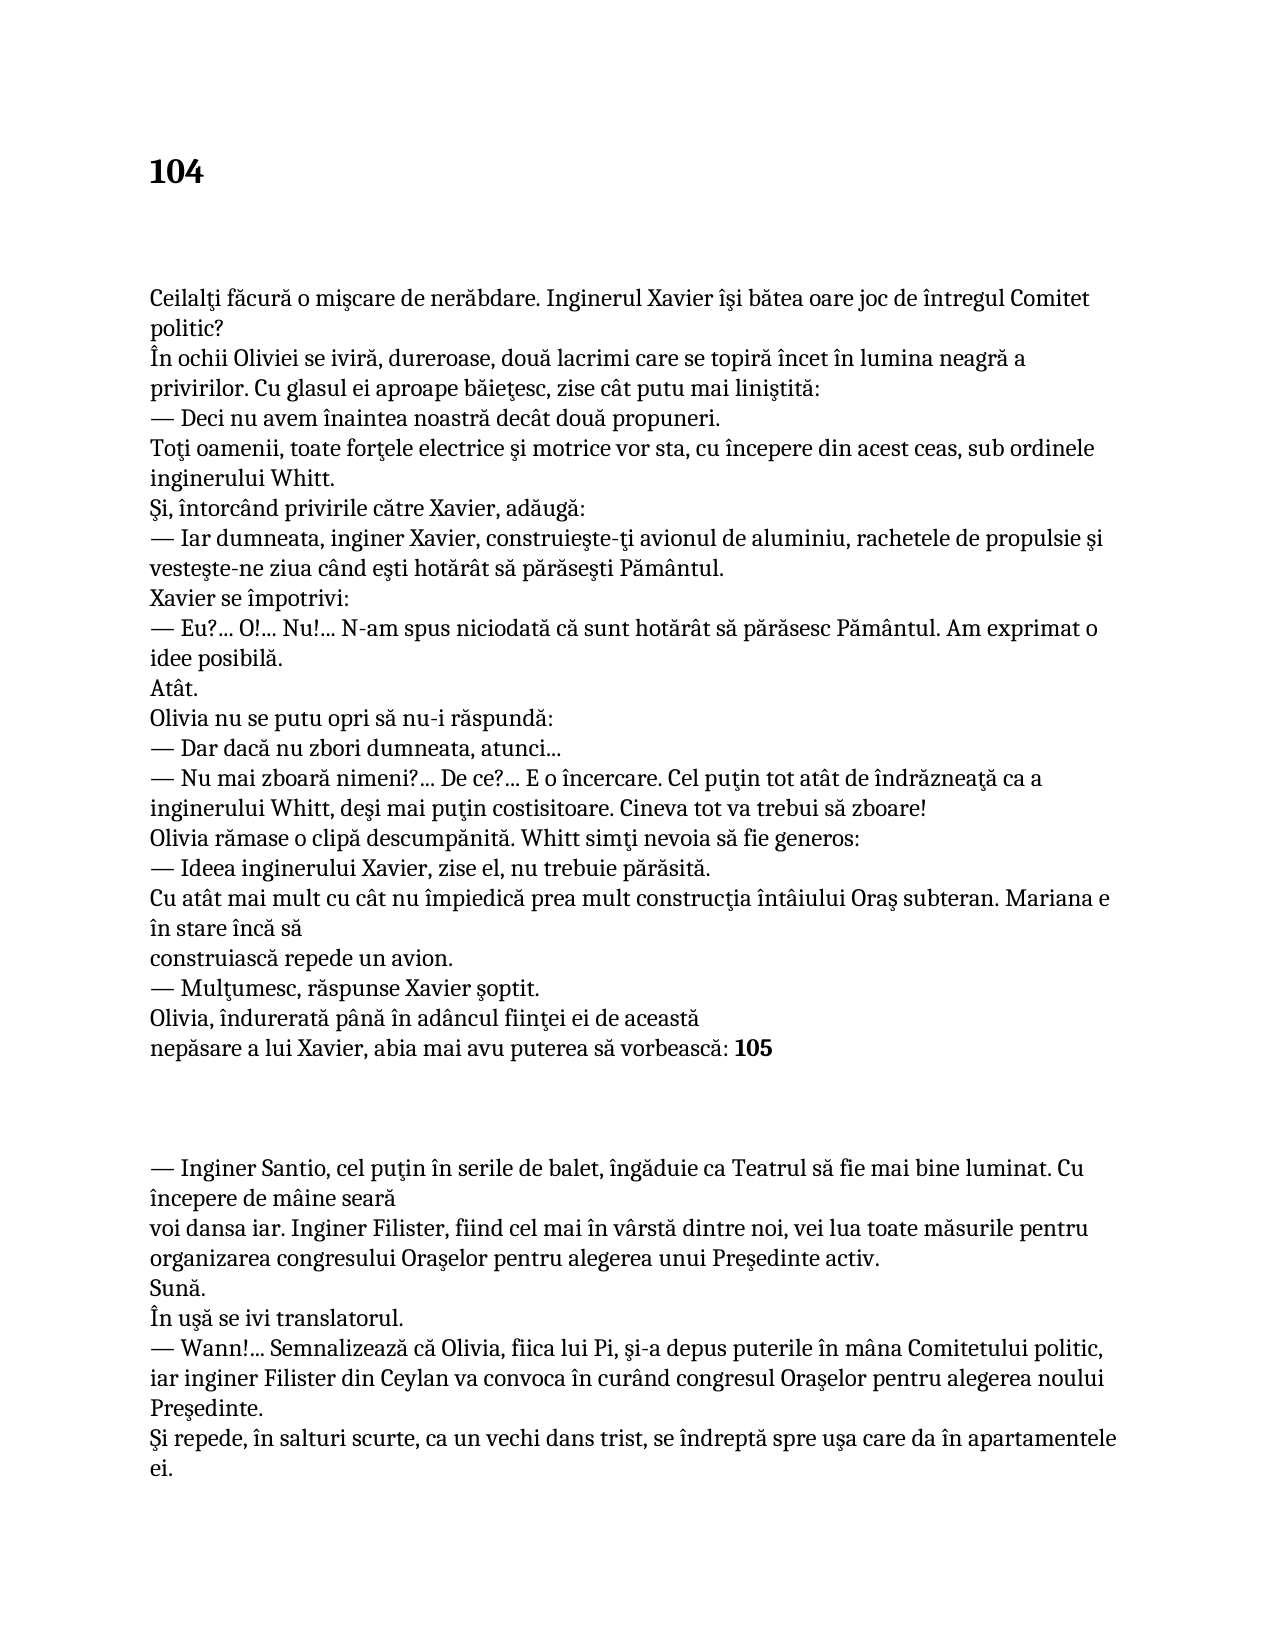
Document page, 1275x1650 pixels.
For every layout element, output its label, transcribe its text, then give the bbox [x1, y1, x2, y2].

text Atât. [150, 672, 1125, 702]
text Sună. [150, 1272, 1125, 1302]
subtitle 104 [150, 150, 1125, 192]
text Şi, întorcând privirile către Xavier, adăugă: [150, 492, 1125, 522]
text construiască repede un avion. [150, 942, 1125, 972]
text Xavier se împotrivi: [150, 582, 1125, 612]
text — Dar dacă nu zbori dumneata, atunci... [150, 732, 1125, 762]
text Olivia rămase o clipă descumpănită. Whitt simţi nevoia să fie generos: [150, 822, 1125, 852]
text — Ideea inginerului Xavier, zise el, nu trebuie părăsită. [150, 852, 1125, 882]
text voi dansa iar. Inginer Filister, fiind cel mai în vârstă dintre noi, vei lua toate măsurile pentru organizarea congresului Oraşelor pentru alegerea unui Preşedinte activ. [150, 1212, 1125, 1272]
text — Mulţumesc, răspunse Xavier şoptit. [150, 972, 1125, 1002]
text — Wann!... Semnalizează că Olivia, fiica lui Pi, şi-a depus puterile în mâna Comitetului politic, iar inginer Filister din Ceylan va convoca în curând congresul Oraşelor pentru alegerea noului Preşedinte. [150, 1332, 1125, 1422]
text În ochii Oliviei se iviră, dureroase, două lacrimi care se topiră încet în lumina neagră a privirilor. Cu glasul ei aproape băieţesc, zise cât putu mai liniştită: [150, 342, 1125, 402]
text Cu atât mai mult cu cât nu împiedică prea mult construcţia întâiului Oraş subteran. Mariana e în stare încă să [150, 882, 1125, 942]
text În uşă se ivi translatorul. [150, 1302, 1125, 1332]
text Ceilalţi făcură o mişcare de nerăbdare. Inginerul Xavier îşi bătea oare joc de întregul Comitet politic? [150, 282, 1125, 342]
text Şi repede, în salturi scurte, ca un vechi dans trist, se îndreptă spre uşa care da în apartamentele ei. [150, 1422, 1125, 1482]
text nepăsare a lui Xavier, abia mai avu puterea să vorbească: 105 [150, 1032, 1125, 1062]
text — Inginer Santio, cel puţin în serile de balet, îngăduie ca Teatrul să fie mai bine luminat. Cu începere de mâine seară [150, 1152, 1125, 1212]
text — Eu?... O!... Nu!... N-am spus niciodată că sunt hotărât să părăsesc Pământul. Am exprimat o idee posibilă. [150, 612, 1125, 672]
text — Nu mai zboară nimeni?... De ce?... E o încercare. Cel puţin tot atât de îndrăzneaţă ca a inginerului Whitt, deşi mai puţin costisitoare. Cineva tot va trebui să zboare! [150, 762, 1125, 822]
text Olivia, îndurerată până în adâncul fiinţei ei de această [150, 1002, 1125, 1032]
text Olivia nu se putu opri să nu-i răspundă: [150, 702, 1125, 732]
text — Deci nu avem înaintea noastră decât două propuneri. [150, 402, 1125, 432]
text — Iar dumneata, inginer Xavier, construieşte-ţi avionul de aluminiu, rachetele de propulsie şi vesteşte-ne ziua când eşti hotărât să părăseşti Pământul. [150, 522, 1125, 582]
text Toţi oamenii, toate forţele electrice şi motrice vor sta, cu începere din acest ceas, sub ordinele inginerului Whitt. [150, 432, 1125, 492]
